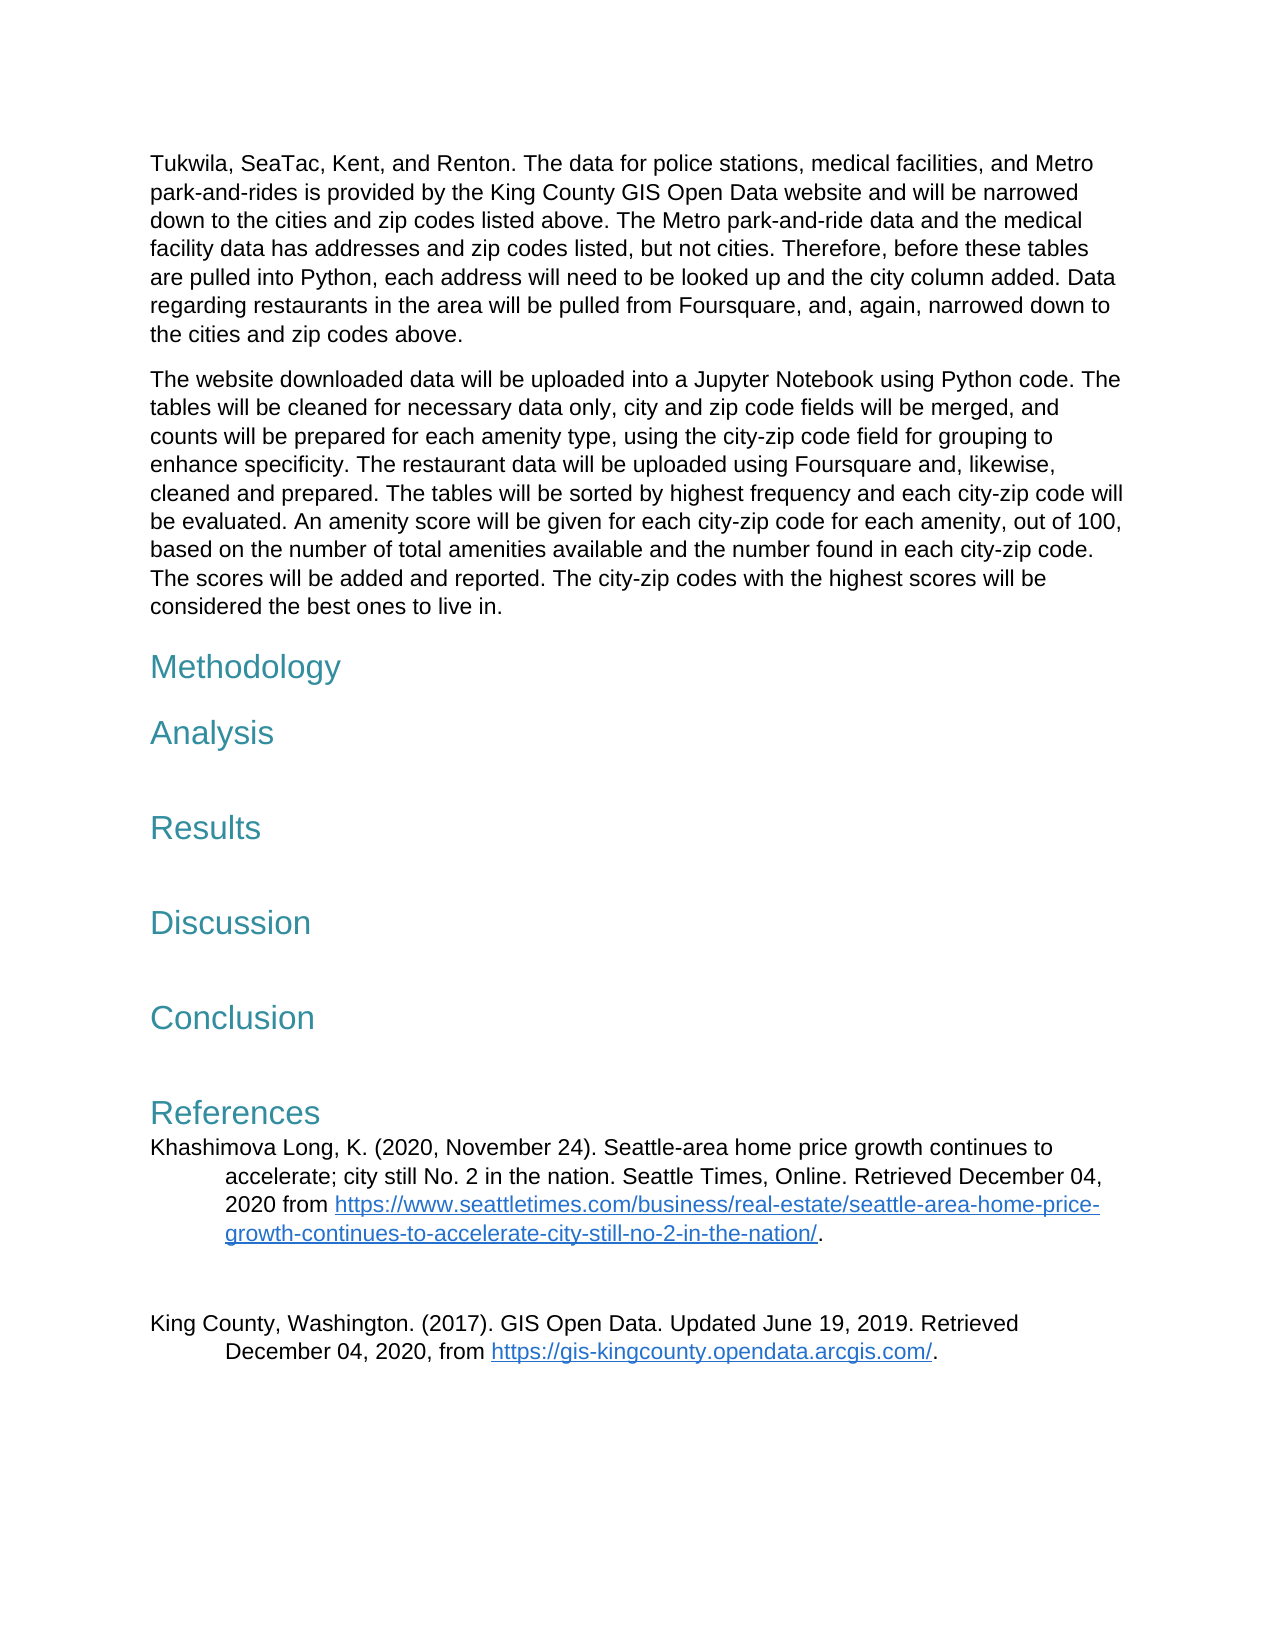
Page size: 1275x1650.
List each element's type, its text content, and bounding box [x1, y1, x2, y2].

subtitle References [150, 1093, 1125, 1131]
subtitle Results [150, 808, 1125, 846]
subtitle Analysis [150, 713, 1125, 752]
text King County, Washington. (2017). GIS Open Data. Updated June 19, 2019. Retrieved December 04, 2020, from https://gis-kingcounty.opendata.arcgis.com/. [150, 1310, 1125, 1364]
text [150, 150, 1125, 347]
subtitle Conclusion [150, 998, 1125, 1036]
text The website downloaded data will be uploaded into a Jupyter Notebook using Python code. The tables will be cleaned for necessary data only, city and zip code fields will be merged, and counts will be prepared for each amenity type, using the city-zip code field for grouping to enhance specificity. The restaurant data will be uploaded using Foursquare and, likewise, cleaned and prepared. The tables will be sorted by highest frequency and each city-zip code will be evaluated. An amenity score will be given for each city-zip code for each amenity, out of 100, based on the number of total amenities available and the number found in each city-zip code. The scores will be added and reported. The city-zip codes with the highest scores will be considered the best ones to live in. [150, 366, 1125, 619]
text Khashimova Long, K. (2020, November 24). Seattle-area home price growth continues to accelerate; city still No. 2 in the nation. Seattle Times, Online. Retrieved December 04, 2020 from https://www.seattletimes.com/business/real-estate/seattle-area-home-price-growth-continues-to-accelerate-city-still-no-2-in-the-nation/. [150, 1134, 1125, 1246]
subtitle Discussion [150, 903, 1125, 941]
subtitle Methodology [150, 647, 1125, 685]
